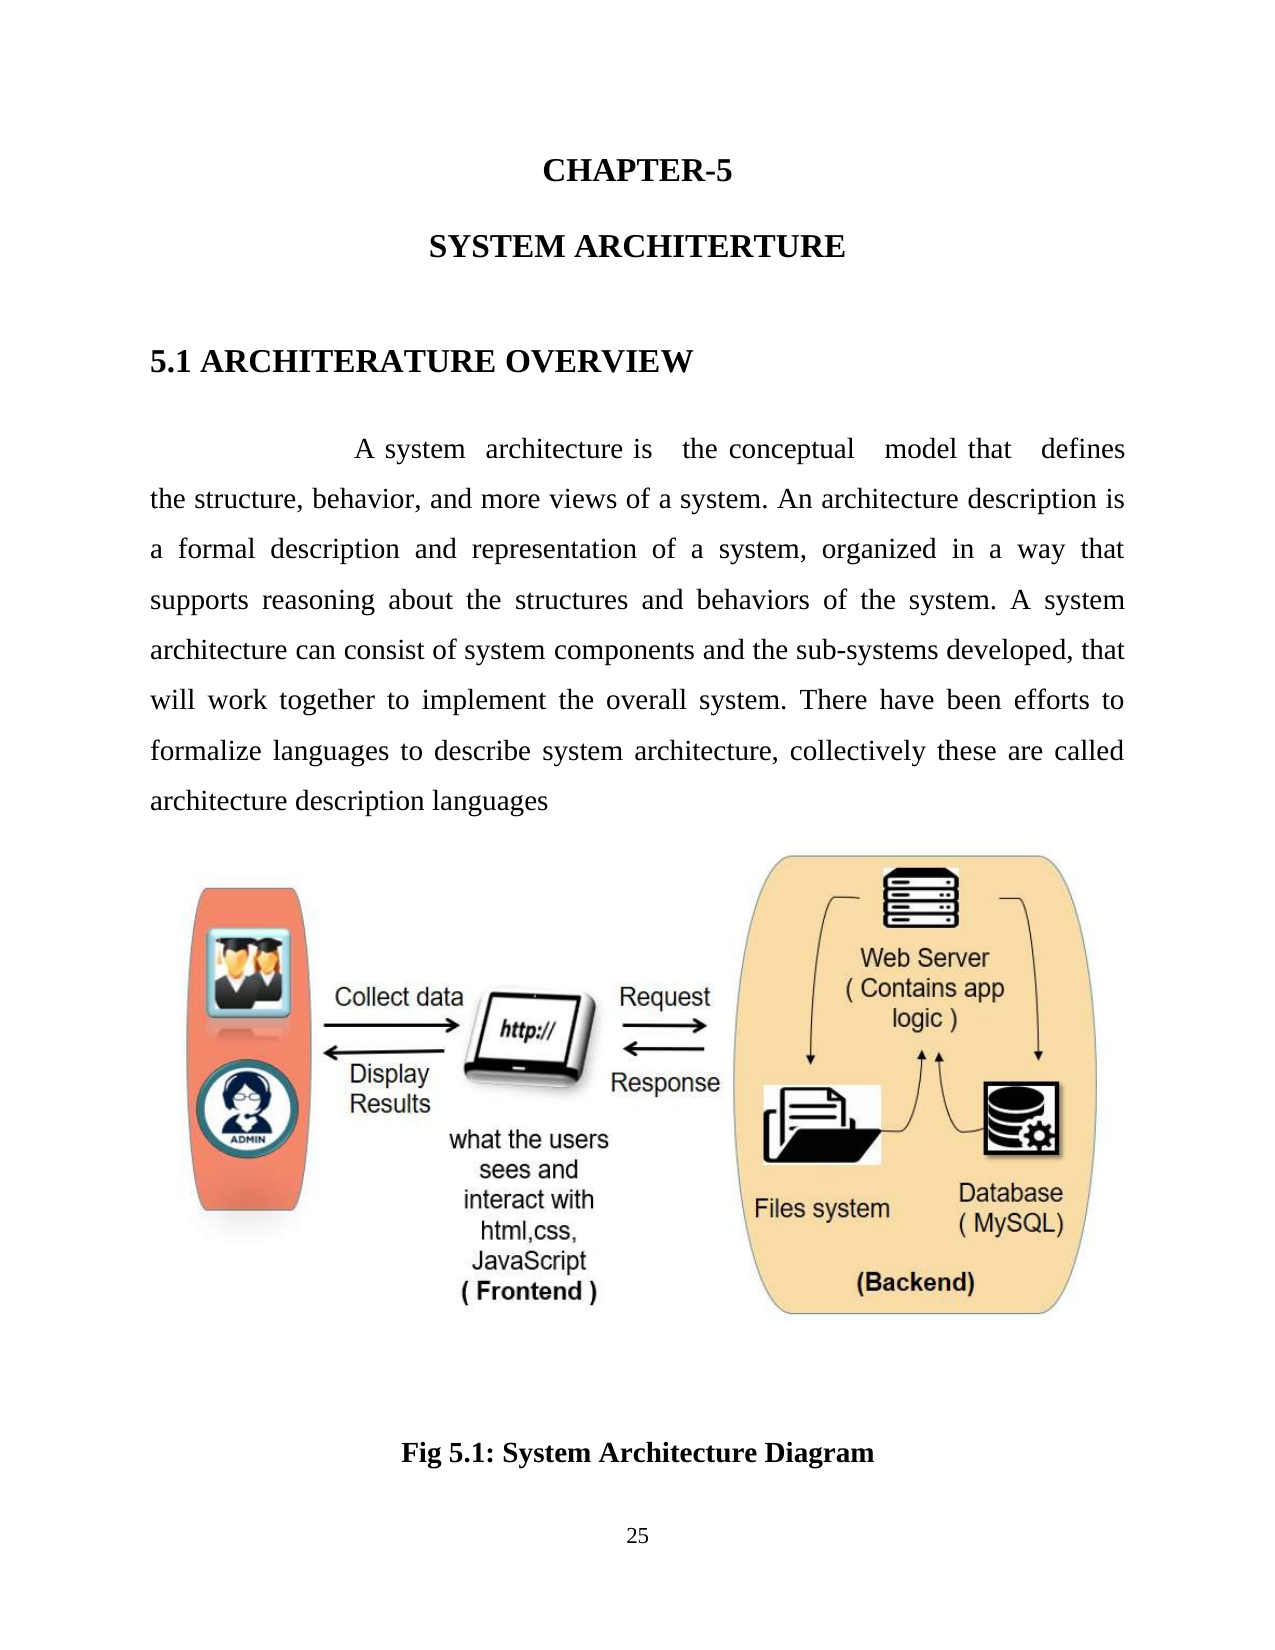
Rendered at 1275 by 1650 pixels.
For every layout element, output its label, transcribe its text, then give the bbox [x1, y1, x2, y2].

subtitle Fig 5.1: System Architecture Diagram [172, 1435, 1104, 1468]
picture [180, 841, 1112, 1322]
text A system architecture is the conceptual model that defines the structure, behavior, and more views of a system. An architecture description is a formal description and representation of a system, organized in a way that supports reasoning about the structures and behaviors of the system. A system architecture can consist of system components and the sub-systems developed, that will work together to implement the overall system. There have been efforts to formalize languages to describe system architecture, collectively these are called architecture description languages [150, 431, 1126, 817]
list ARCHITERATURE OVERVIEW [150, 342, 1227, 380]
text CHAPTER-5 SYSTEM ARCHITERTURE [428, 150, 868, 265]
